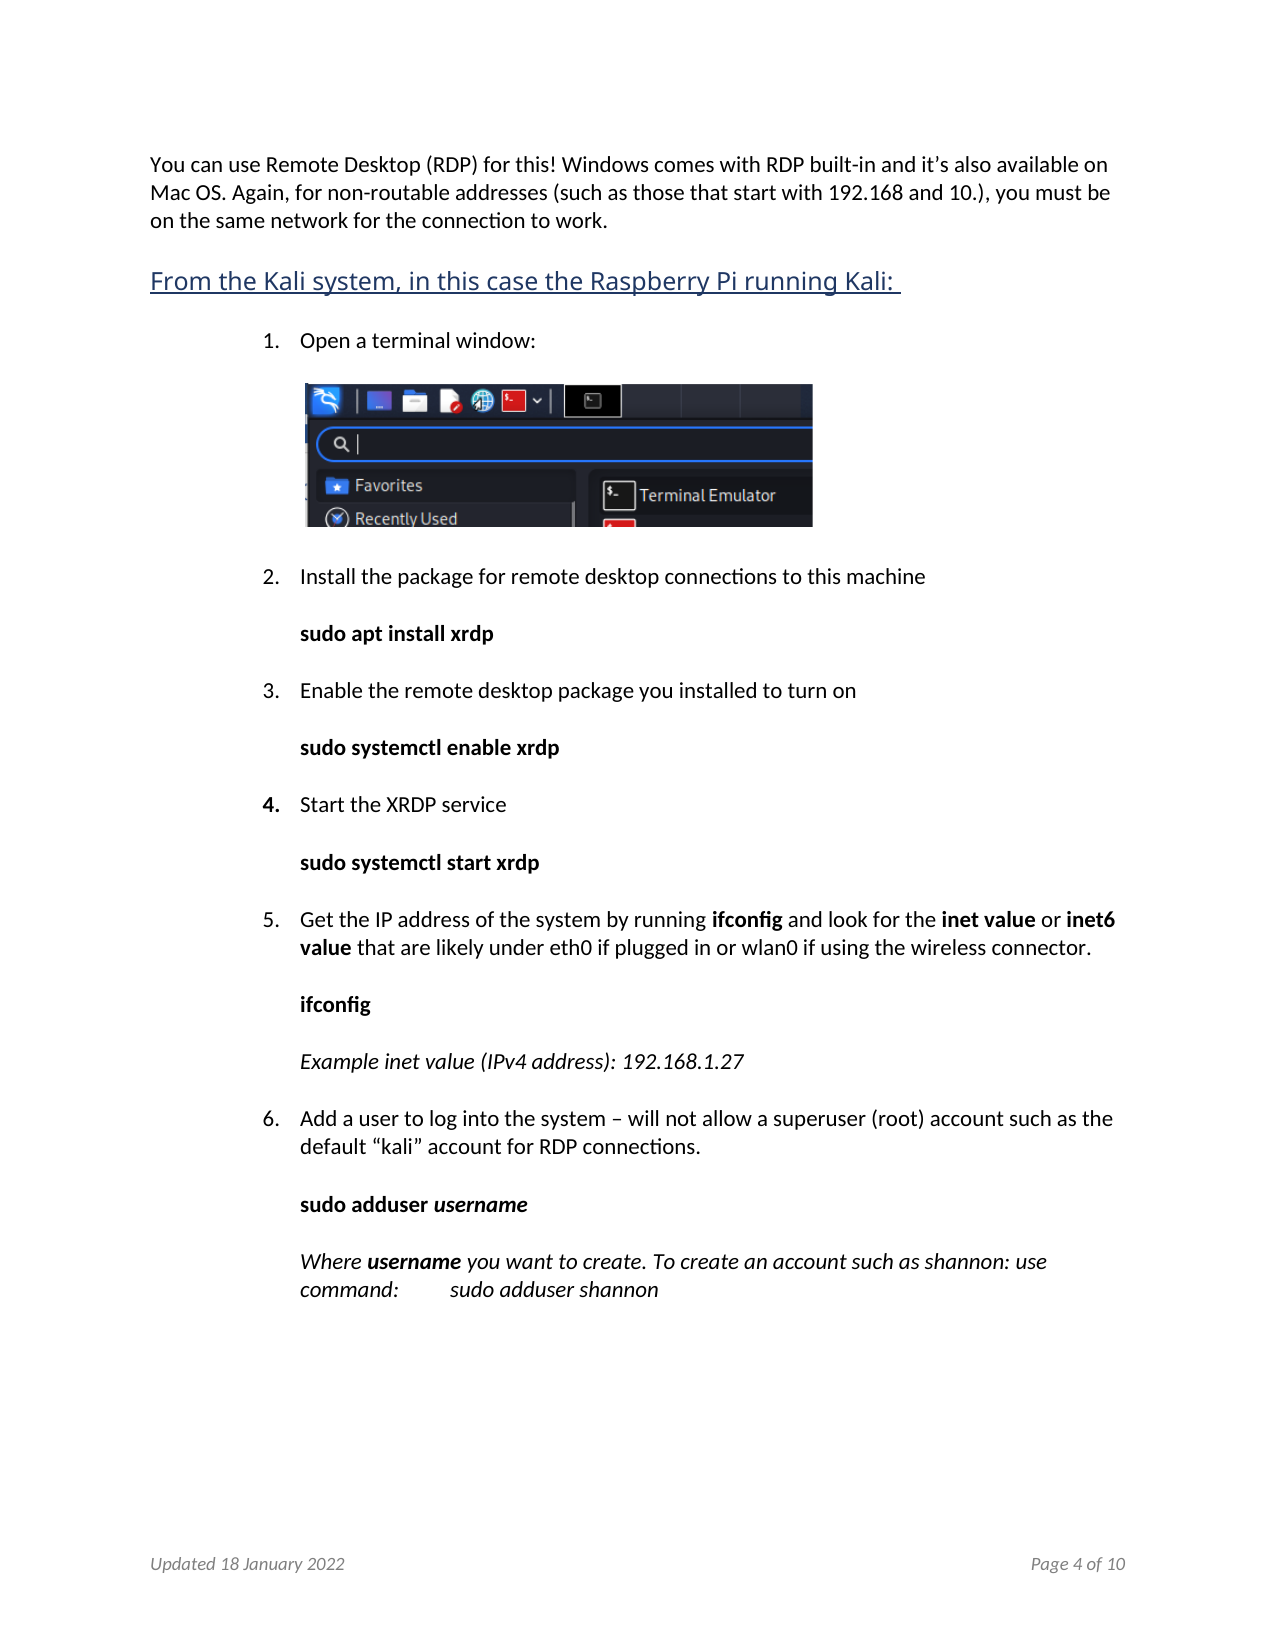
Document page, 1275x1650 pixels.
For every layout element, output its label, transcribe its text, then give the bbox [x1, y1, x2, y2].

text ifconfig [300, 990, 1125, 1018]
list Enable the remote desktop package you installed to turn on [262, 676, 1125, 704]
text sudo systemctl start xrdp [300, 848, 1125, 876]
list Install the package for remote desktop connections to this machine [262, 562, 1125, 590]
text sudo adduser username [300, 1190, 1125, 1218]
text Where username you want to create. To create an account such as shannon: use command: sudo adduser shannon [300, 1247, 1125, 1303]
list Add a user to log into the system – will not allow a superuser (root) account such as the default “kali” account for RDP connections. [262, 1104, 1125, 1161]
list Start the XRDP service [262, 791, 1125, 818]
text sudo apt install xrdp [300, 619, 1125, 647]
list Open a terminal window: [262, 326, 1125, 354]
picture [305, 383, 813, 527]
text You can use Remote Desktop (RDP) for this! Windows comes with RDP built-in and it’s also available on Mac OS. Again, for non-routable addresses (such as those that start with 192.168 and 10.), you must be on the same network for the connection to work. [150, 150, 1125, 234]
subtitle From the Kali system, in this case the Raspberry Pi running Kali: [150, 263, 1125, 297]
list Get the IP address of the system by running ifconfig and look for the inet value or inet6 value that are likely under eth0 if plugged in or wlan0 if using the wireless connector. [262, 905, 1125, 961]
text Example inet value (IPv4 address): 192.168.1.27 [300, 1047, 1125, 1075]
text sudo systemctl enable xrdp [300, 733, 1125, 761]
